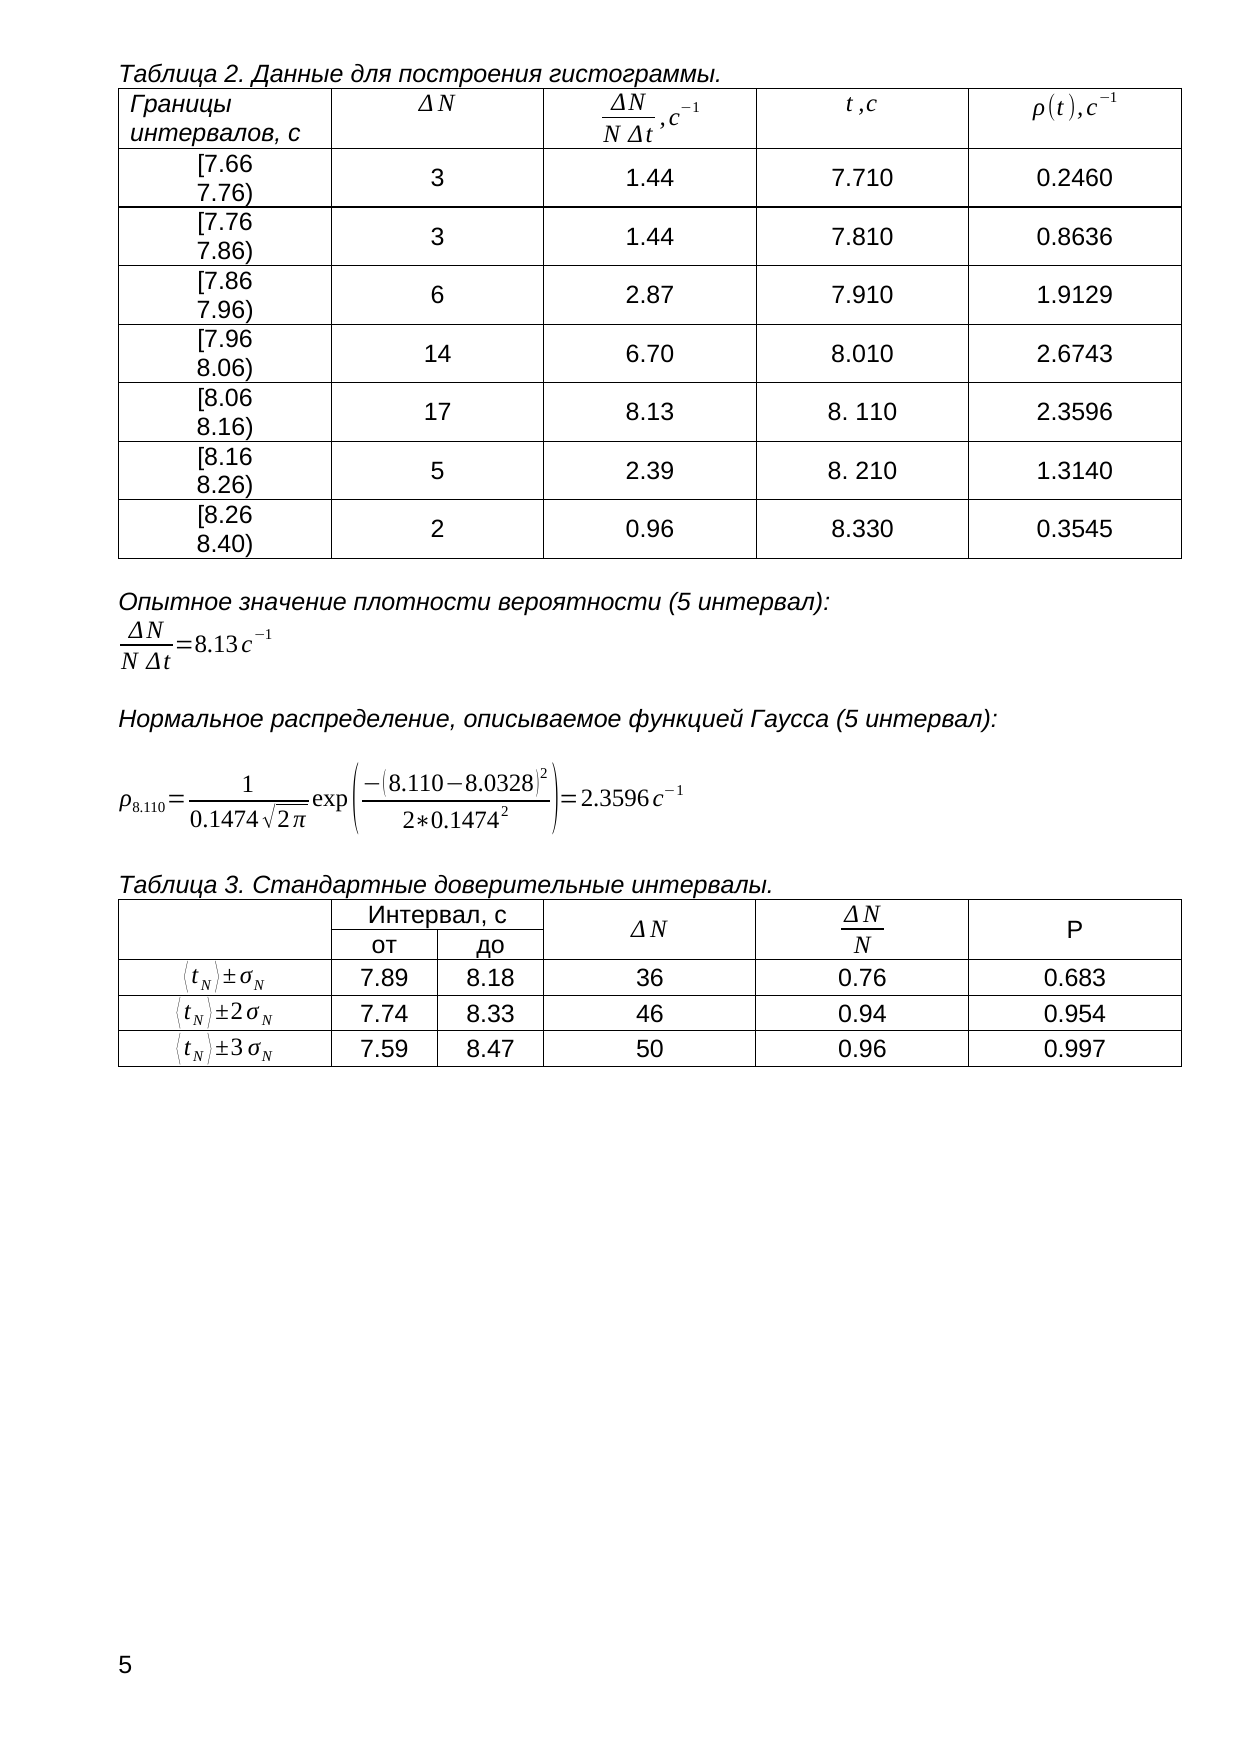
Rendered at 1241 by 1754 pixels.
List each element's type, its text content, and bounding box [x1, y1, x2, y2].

table_cell до [438, 930, 543, 959]
table_cell 0.96 [544, 500, 756, 558]
table_header [544, 89, 756, 148]
table_cell 7.74 [332, 996, 437, 1030]
table_cell 1.44 [544, 208, 756, 265]
table_header [757, 89, 968, 148]
table_cell 17 [332, 383, 543, 441]
table_cell 7.89 [332, 960, 437, 995]
table_cell 3 [332, 208, 543, 265]
table_header [544, 900, 755, 959]
table_cell 8.13 [544, 383, 756, 441]
table_cell 1.44 [544, 149, 756, 206]
table_cell [7.96 8.06) [119, 325, 331, 382]
table_cell 6.70 [544, 325, 756, 382]
table_cell 0.997 [969, 1031, 1181, 1066]
table_cell 7.710 [757, 149, 968, 206]
table_cell [8.06 8.16) [119, 383, 331, 441]
text Опытное значение плотности вероятности (5 интервал): [118, 587, 1181, 616]
table_header P [969, 900, 1181, 959]
table_cell [119, 1031, 331, 1066]
table_header Границы интервалов, с [119, 89, 331, 148]
table_cell 14 [332, 325, 543, 382]
table_cell [8.26 8.40) [119, 500, 331, 558]
text Таблица 2. Данные для построения гистограммы. [118, 59, 1181, 88]
table_cell 7.810 [757, 208, 968, 265]
table_cell от [332, 930, 437, 959]
table_cell 0.96 [756, 1031, 968, 1066]
table_cell 5 [332, 442, 543, 499]
table_cell [7.76 7.86) [119, 208, 331, 265]
table_header [969, 89, 1181, 148]
table_cell 6 [332, 266, 543, 323]
table_cell [8.16 8.26) [119, 442, 331, 499]
table_cell 36 [544, 960, 755, 995]
table_cell 0.8636 [969, 208, 1181, 265]
table_cell 0.954 [969, 996, 1181, 1030]
table_cell 7.59 [332, 1031, 437, 1066]
table_cell [119, 996, 331, 1030]
table_cell 8.47 [438, 1031, 543, 1066]
table_cell 2 [332, 500, 543, 558]
table_cell 2.39 [544, 442, 756, 499]
table_header [119, 900, 331, 959]
table_cell 8.330 [757, 500, 968, 558]
table_cell 2.3596 [969, 383, 1181, 441]
table_header [332, 89, 543, 148]
table_cell 46 [544, 996, 755, 1030]
table_cell 0.94 [756, 996, 968, 1030]
table_cell 3 [332, 149, 543, 206]
table_cell 8.33 [438, 996, 543, 1030]
table_cell 2.87 [544, 266, 756, 323]
table_cell 1.3140 [969, 442, 1181, 499]
table_cell 8.010 [757, 325, 968, 382]
table_cell 7.910 [757, 266, 968, 323]
table_cell 8. 110 [757, 383, 968, 441]
table_cell 2.6743 [969, 325, 1181, 382]
table_cell [7.86 7.96) [119, 266, 331, 323]
table_cell [119, 960, 331, 995]
table_cell 0.76 [756, 960, 968, 995]
table_cell 0.683 [969, 960, 1181, 995]
table_cell 0.3545 [969, 500, 1181, 558]
table_header Интервал, с [332, 900, 543, 929]
table_cell 0.2460 [969, 149, 1181, 206]
table_cell [7.66 7.76) [119, 149, 331, 206]
table_cell 8.18 [438, 960, 543, 995]
text Нормальное распределение, описываемое функцией Гаусса (5 интервал): [118, 704, 1181, 733]
text Таблица 3. Стандартные доверительные интервалы. [118, 870, 1181, 899]
table_header [756, 900, 968, 959]
table_cell 8. 210 [757, 442, 968, 499]
table_cell 50 [544, 1031, 755, 1066]
table_cell 1.9129 [969, 266, 1181, 323]
